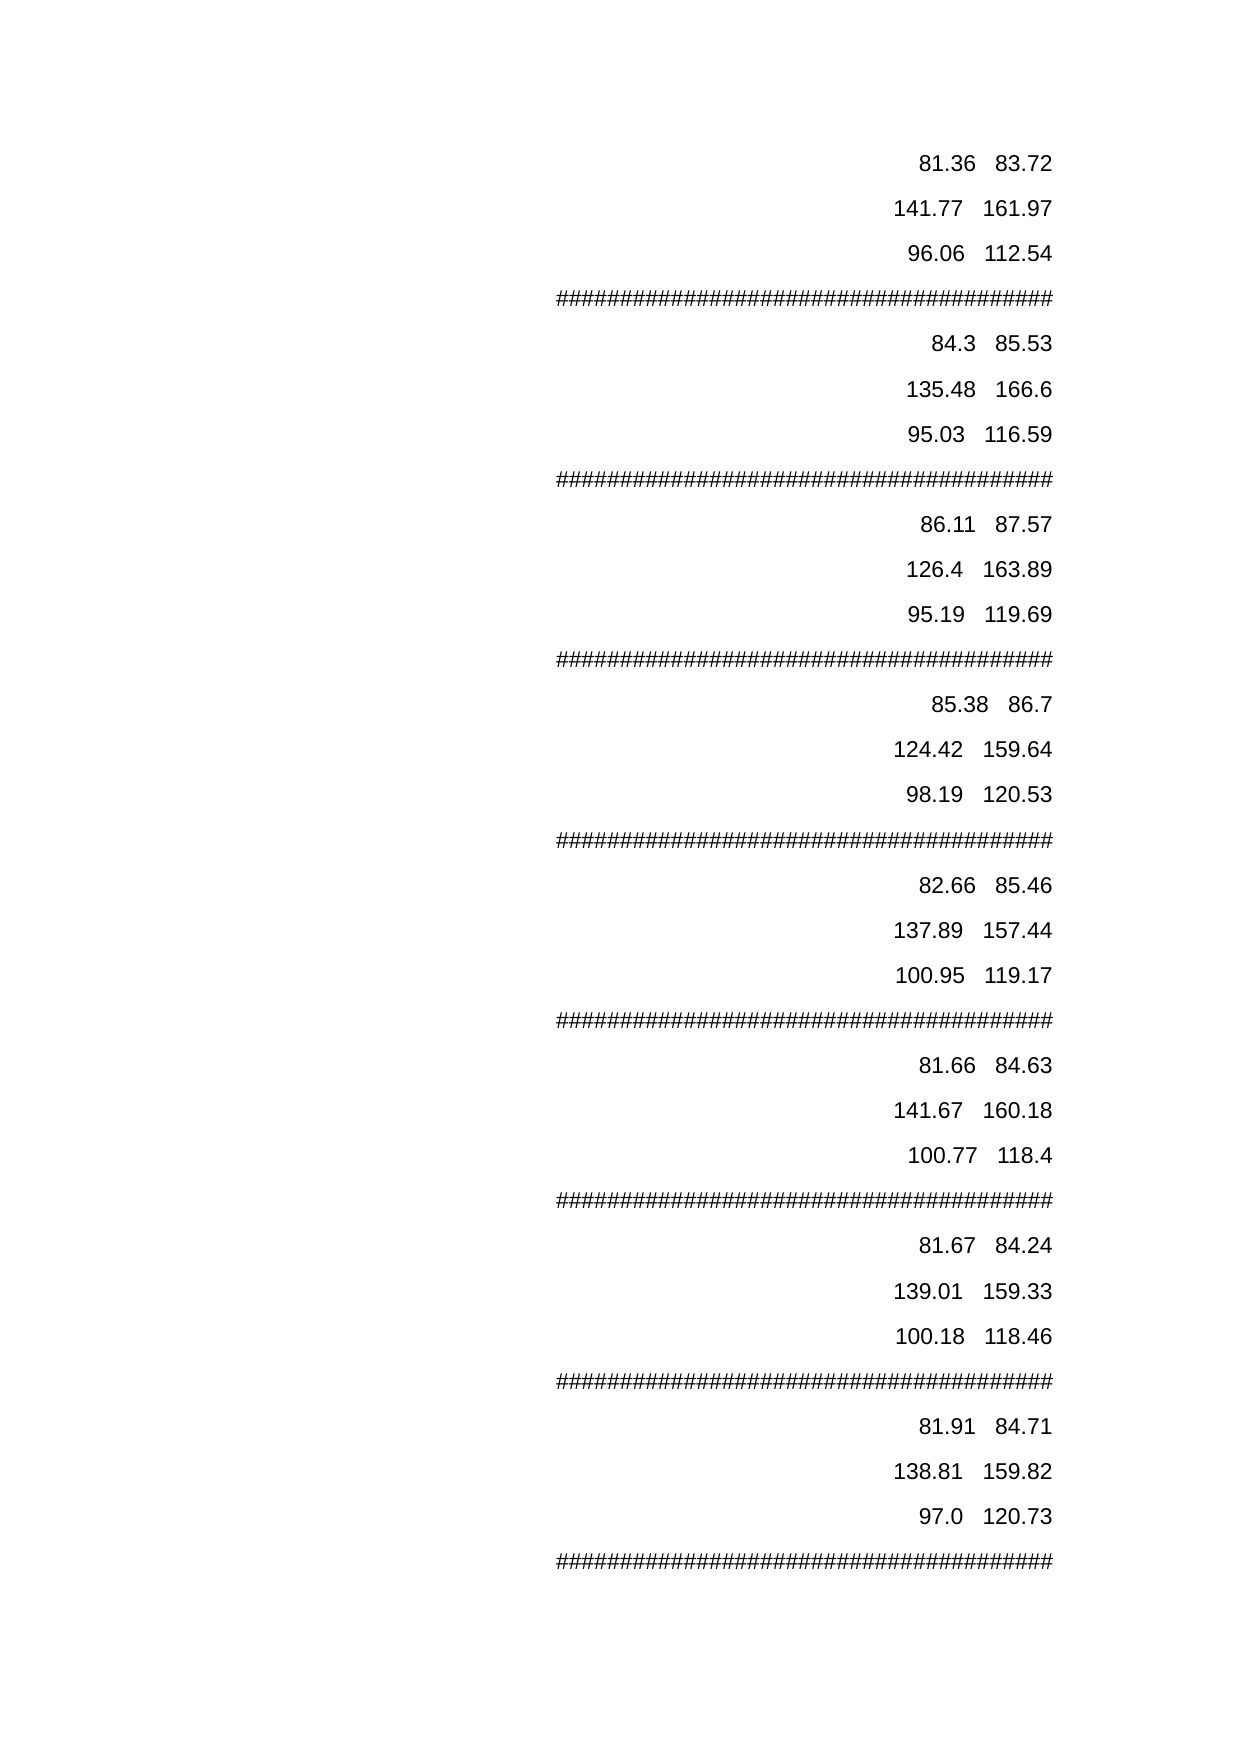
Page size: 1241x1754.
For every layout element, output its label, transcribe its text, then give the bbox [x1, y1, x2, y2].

text 112.54 96.06 [187, 240, 1053, 267]
text 84.63 81.66 [187, 1052, 1053, 1078]
text 160.18 141.67 [187, 1097, 1053, 1123]
text 159.64 124.42 [187, 736, 1053, 763]
text 87.57 86.11 [187, 511, 1053, 537]
text 157.44 137.89 [187, 917, 1053, 943]
text 116.59 95.03 [187, 421, 1053, 447]
text 163.89 126.4 [187, 556, 1053, 582]
text ####################################### [187, 1007, 1053, 1033]
text ####################################### [187, 1368, 1053, 1394]
text 85.53 84.3 [187, 330, 1053, 357]
text 166.6 135.48 [187, 376, 1053, 402]
text 86.7 85.38 [187, 691, 1053, 718]
text 119.17 100.95 [187, 962, 1053, 988]
text 84.24 81.67 [187, 1232, 1053, 1259]
text 159.33 139.01 [187, 1278, 1053, 1304]
text 118.4 100.77 [187, 1142, 1053, 1169]
text ####################################### [187, 1548, 1053, 1574]
text ####################################### [187, 646, 1053, 672]
text 120.73 97.0 [187, 1503, 1053, 1529]
text 83.72 81.36 [187, 150, 1053, 176]
text ####################################### [187, 1187, 1053, 1214]
text ####################################### [187, 827, 1053, 853]
text 118.46 100.18 [187, 1323, 1053, 1349]
text 120.53 98.19 [187, 781, 1053, 808]
text 85.46 82.66 [187, 872, 1053, 898]
text ####################################### [187, 285, 1053, 312]
text ####################################### [187, 466, 1053, 492]
text 161.97 141.77 [187, 195, 1053, 221]
text 84.71 81.91 [187, 1413, 1053, 1439]
text 119.69 95.19 [187, 601, 1053, 627]
text 159.82 138.81 [187, 1458, 1053, 1484]
